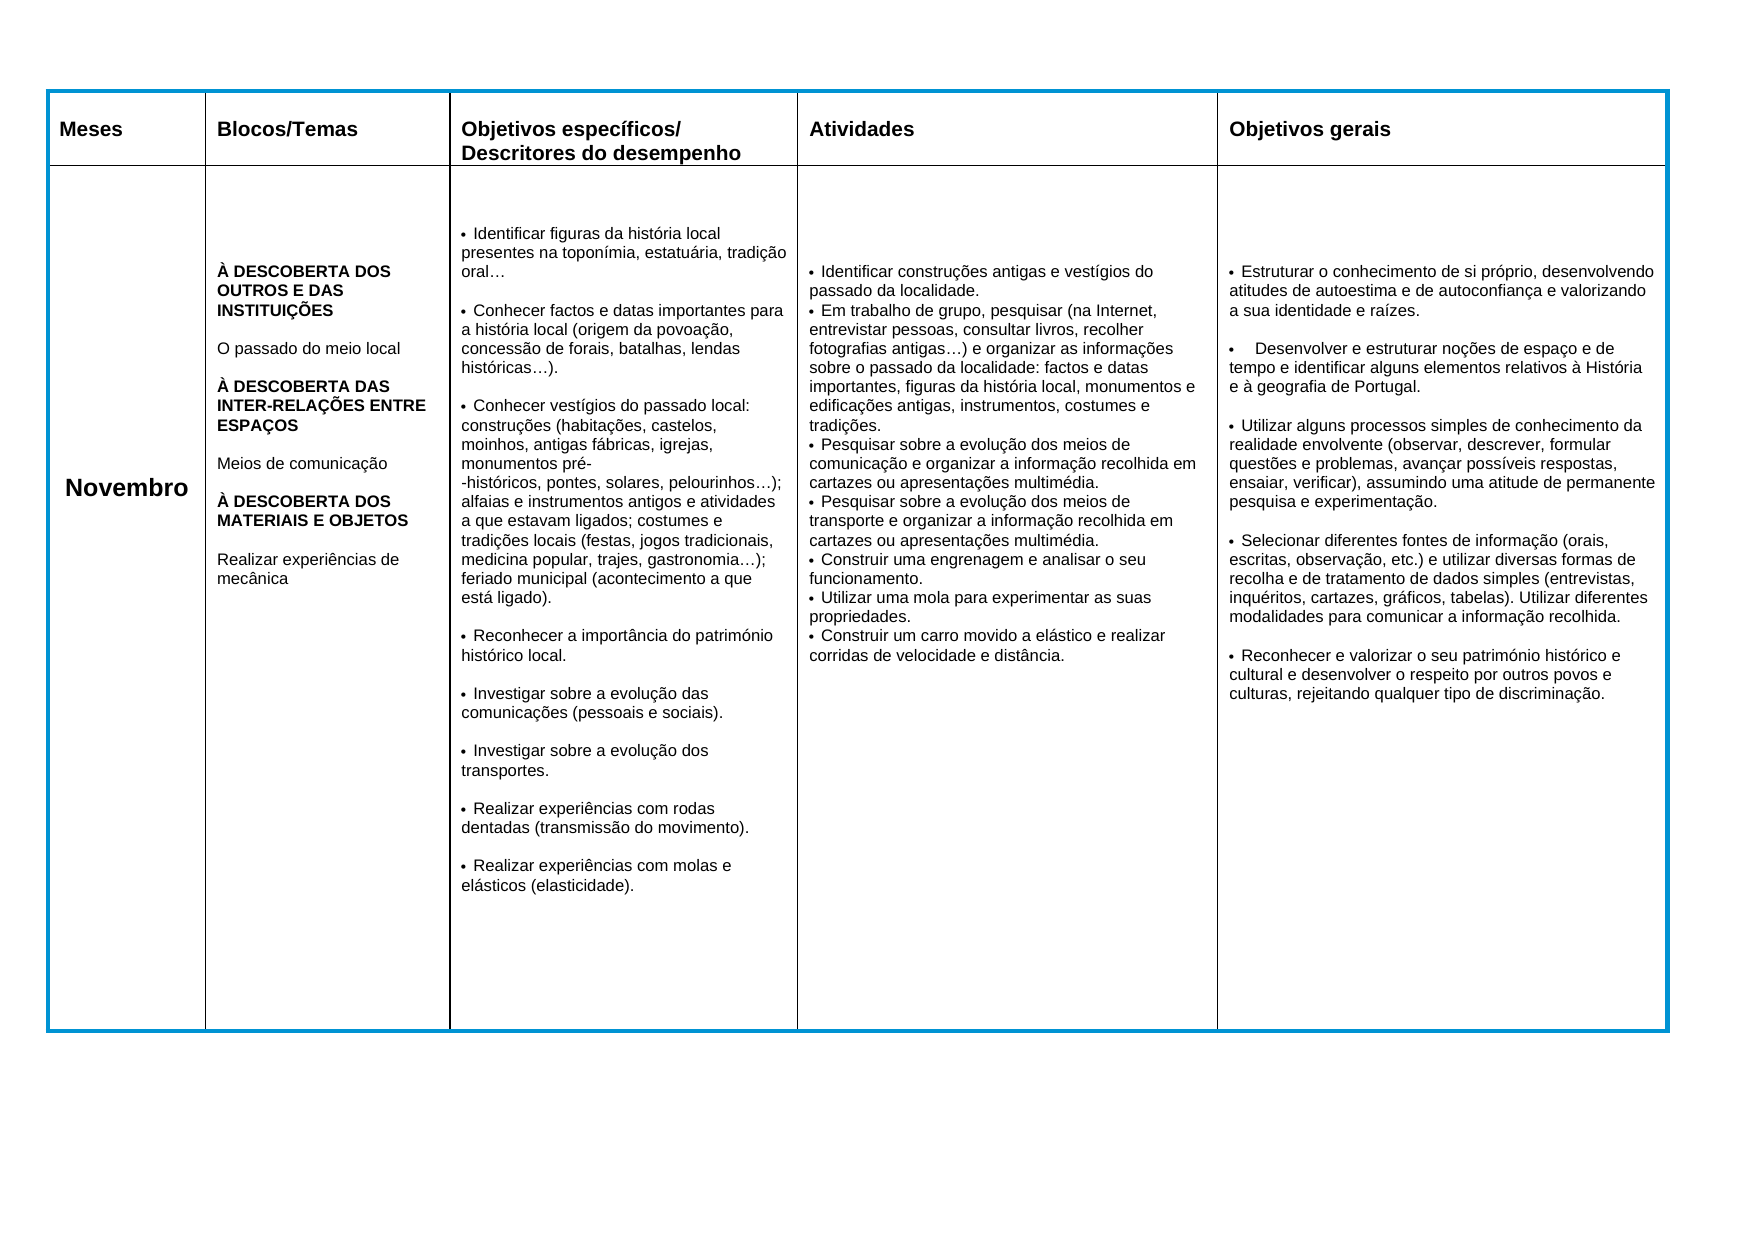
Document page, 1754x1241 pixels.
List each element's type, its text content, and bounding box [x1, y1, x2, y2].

table_cell Estruturar o conhecimento de si próprio, desenvolvendo atitudes de autoestima e de autoconfiança e valorizando a sua identidade e raízes. Desenvolver e estruturar noções de espaço e de tempo e identificar alguns elementos relativos à História e à geografia de Portugal. Utilizar alguns processos simples de conhecimento da realidade envolvente (observar, descrever, formular questões e problemas, avançar possíveis respostas, ensaiar, verificar), assumindo uma atitude de permanente pesquisa e experimentação. Selecionar diferentes fontes de informação (orais, escritas, observação, etc.) e utilizar diversas formas de recolha e de tratamento de dados simples (entrevistas, inquéritos, cartazes, gráficos, tabelas). Utilizar diferentes modalidades para comunicar a informação recolhida. Reconhecer e valorizar o seu património histórico e cultural e desenvolver o respeito por outros povos e culturas, rejeitando qualquer tipo de discriminação. [1218, 166, 1665, 1029]
table_header Blocos/Temas [206, 93, 449, 165]
table_cell Identificar figuras da história local presentes na toponímia, estatuária, tradição oral… Conhecer factos e datas importantes para a história local (origem da povoação, concessão de forais, batalhas, lendas históricas…). Conhecer vestígios do passado local: construções (habitações, castelos, moinhos, antigas fábricas, igrejas, monumentos pré- -históricos, pontes, solares, pelourinhos…); alfaias e instrumentos antigos e atividades a que estavam ligados; costumes e tradições locais (festas, jogos tradicionais, medicina popular, trajes, gastronomia…); feriado municipal (acontecimento a que está ligado). Reconhecer a importância do património histórico local. Investigar sobre a evolução das comunicações (pessoais e sociais). Investigar sobre a evolução dos transportes. Realizar experiências com rodas dentadas (transmissão do movimento). Realizar experiências com molas e elásticos (elasticidade). [451, 166, 797, 1029]
table_header Meses [50, 93, 205, 165]
table_header Atividades [798, 93, 1217, 165]
table_header Objetivos gerais [1218, 93, 1665, 165]
table_cell Novembro [50, 166, 205, 1029]
table_cell À DESCOBERTA DOS OUTROS E DAS INSTITUIÇÕES O passado do meio local À DESCOBERTA DAS INTER-RELAÇÕES ENTRE ESPAÇOS Meios de comunicação À DESCOBERTA DOS MATERIAIS E OBJETOS Realizar experiências de mecânica [206, 166, 449, 1029]
table_cell Identificar construções antigas e vestígios do passado da localidade. Em trabalho de grupo, pesquisar (na Internet, entrevistar pessoas, consultar livros, recolher fotografias antigas…) e organizar as informações sobre o passado da localidade: factos e datas importantes, figuras da história local, monumentos e edificações antigas, instrumentos, costumes e tradições. Pesquisar sobre a evolução dos meios de comunicação e organizar a informação recolhida em cartazes ou apresentações multimédia. Pesquisar sobre a evolução dos meios de transporte e organizar a informação recolhida em cartazes ou apresentações multimédia. Construir uma engrenagem e analisar o seu funcionamento. Utilizar uma mola para experimentar as suas propriedades. Construir um carro movido a elástico e realizar corridas de velocidade e distância. [798, 166, 1217, 1029]
table_header Objetivos específicos/ Descritores do desempenho [451, 93, 797, 165]
